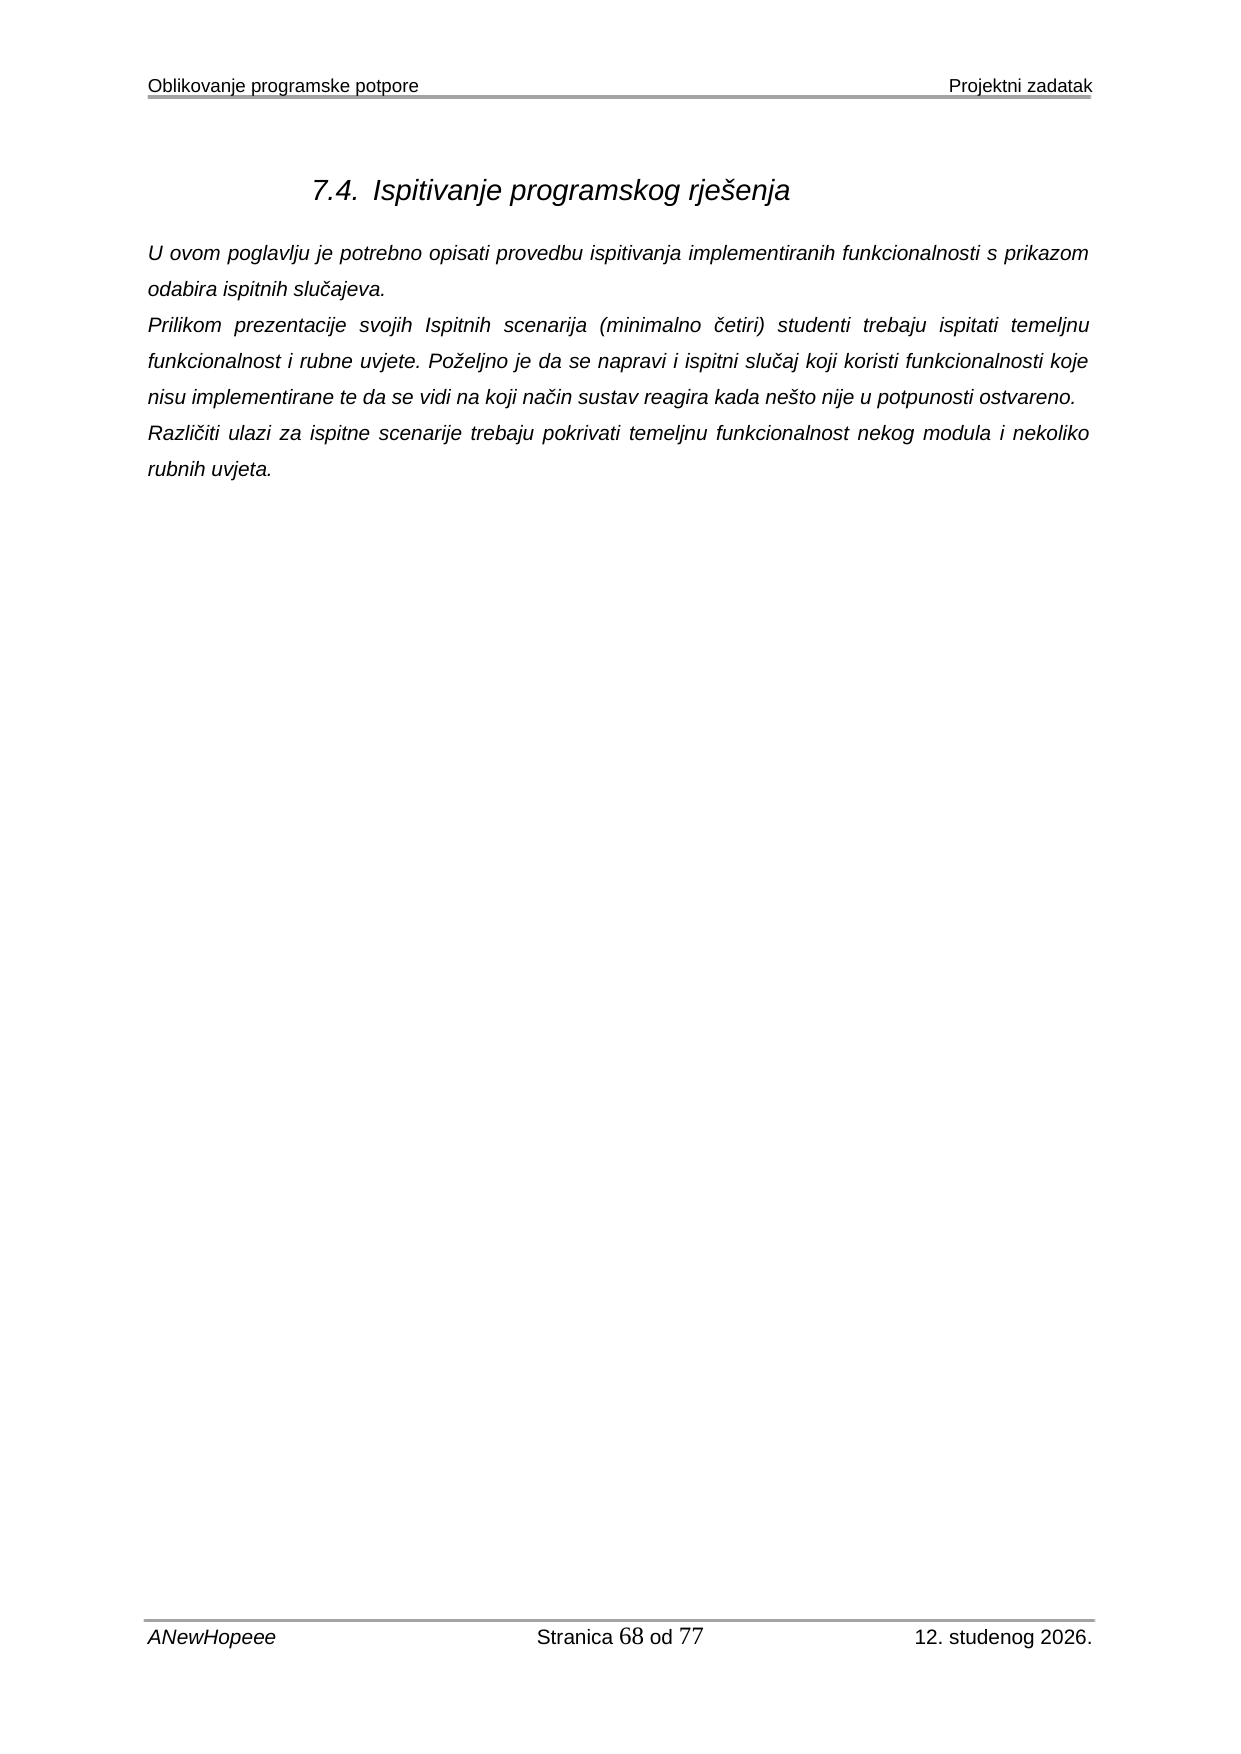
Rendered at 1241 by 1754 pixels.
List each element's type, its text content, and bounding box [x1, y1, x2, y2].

subtitle Ispitivanje programskog rješenja [252, 173, 1093, 206]
text Različiti ulazi za ispitne scenarije trebaju pokrivati temeljnu funkcionalnost nekog modula i nekoliko rubnih uvjeta. [148, 421, 1093, 481]
picture [147, 95, 1092, 99]
text U ovom poglavlju je potrebno opisati provedbu ispitivanja implementiranih funkcionalnosti s prikazom odabira ispitnih slučajeva. [148, 241, 1093, 301]
text Prilikom prezentacije svojih Ispitnih scenarija (minimalno četiri) studenti trebaju ispitati temeljnu funkcionalnost i rubne uvjete. Poželjno je da se napravi i ispitni slučaj koji koristi funkcionalnosti koje nisu implementirane te da se vidi na koji način sustav reagira kada nešto nije u potpunosti ostvareno. [148, 313, 1093, 409]
